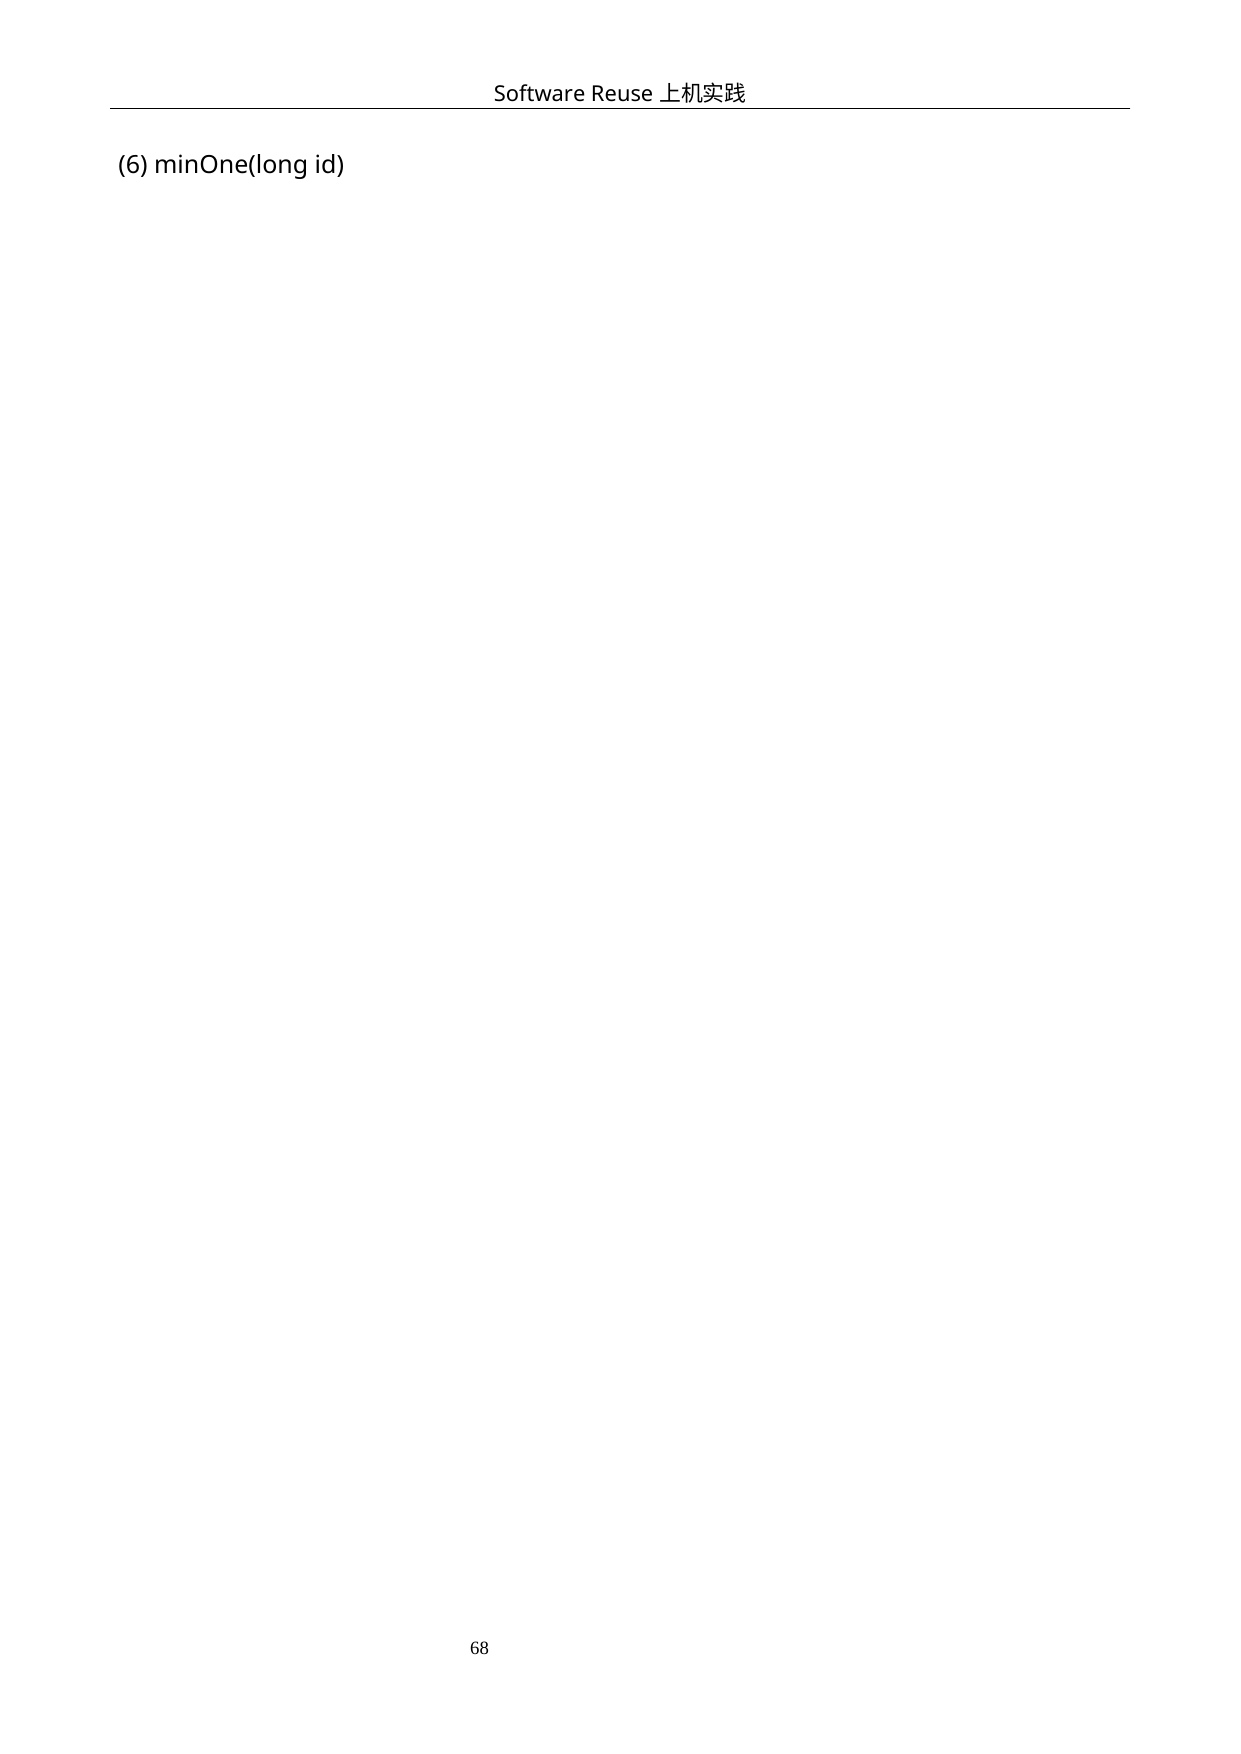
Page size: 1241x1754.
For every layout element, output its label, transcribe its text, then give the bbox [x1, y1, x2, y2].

list (6) minOne(long id) [118, 147, 1122, 181]
